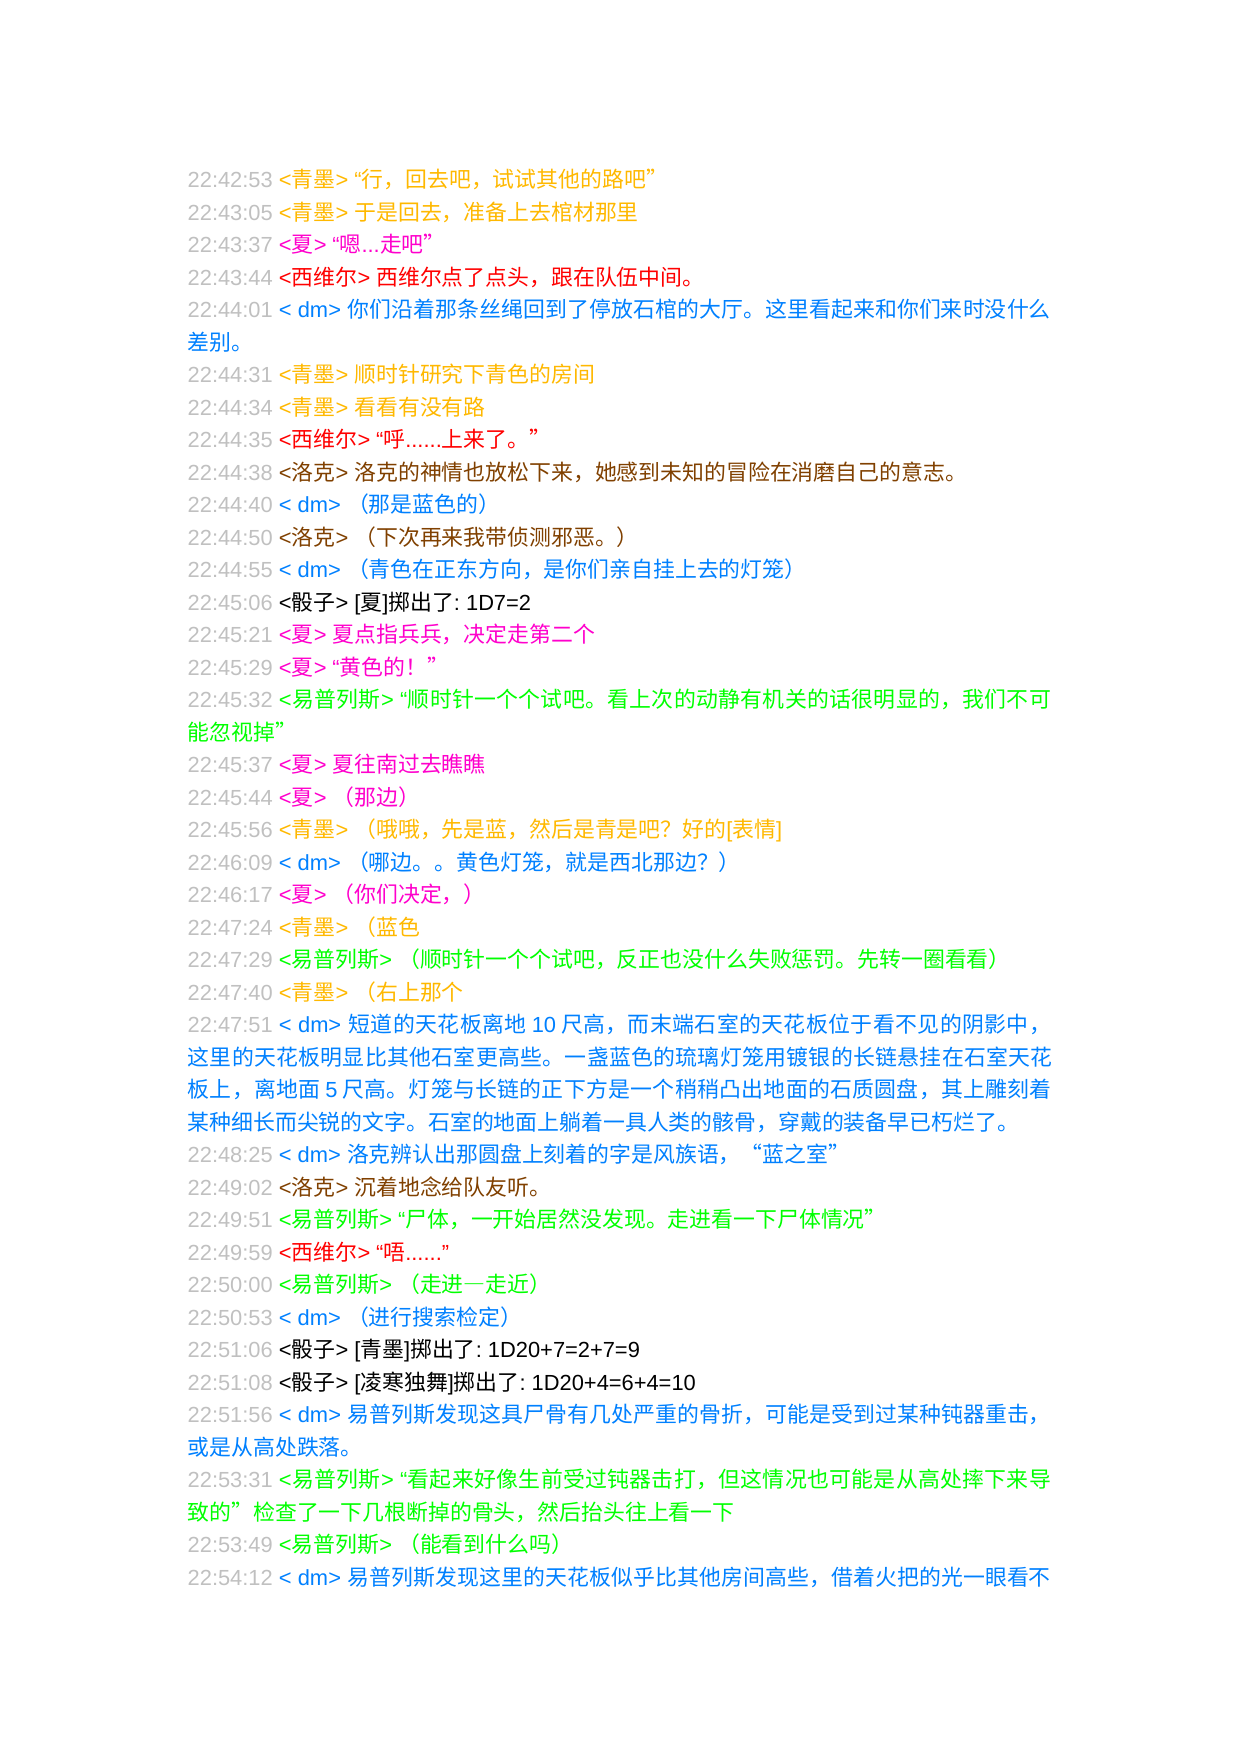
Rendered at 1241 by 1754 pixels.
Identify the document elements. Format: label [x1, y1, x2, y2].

text [187, 162, 1053, 1592]
